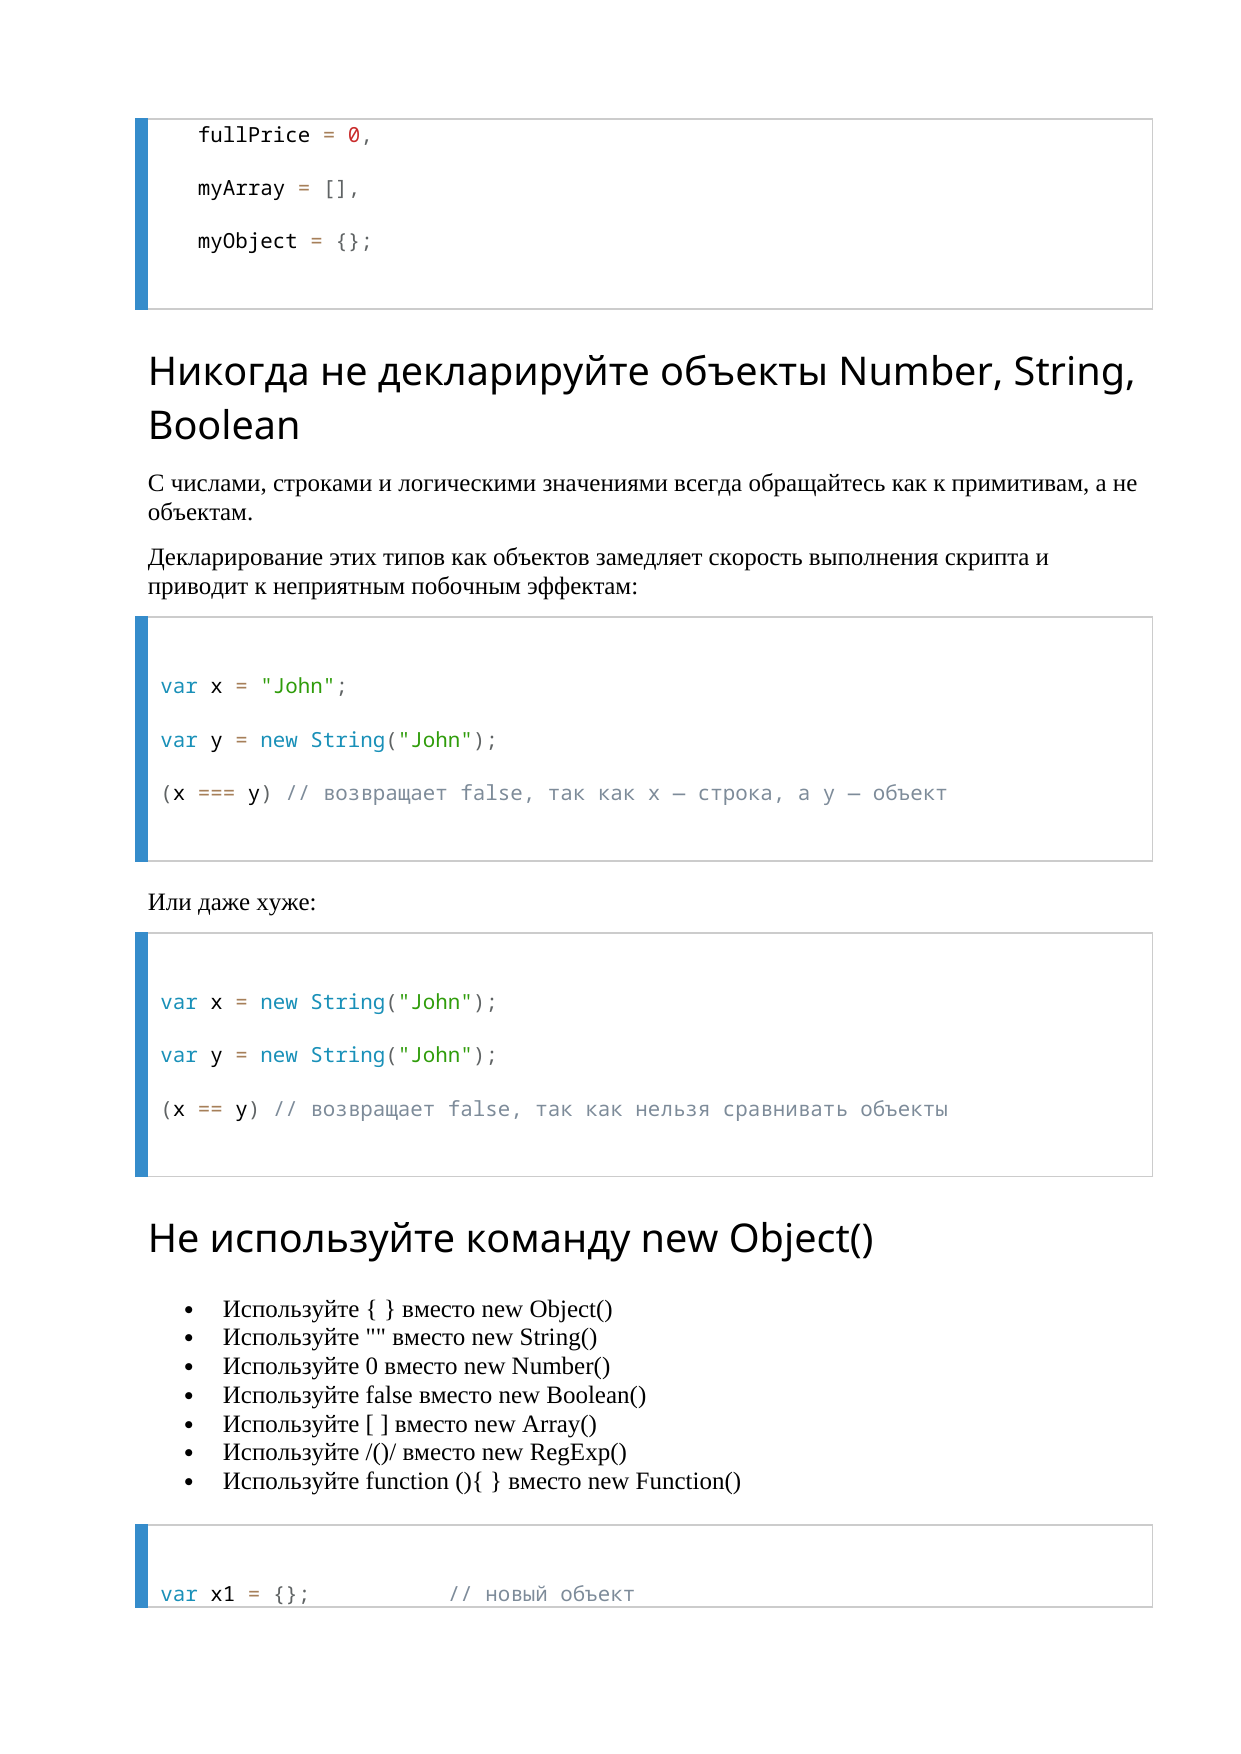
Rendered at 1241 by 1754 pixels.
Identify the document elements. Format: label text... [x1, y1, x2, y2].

text Никогда не декларируйте объекты Number, String, Boolean [148, 343, 1152, 451]
text var y = new String("John"); [148, 1039, 1152, 1069]
text myObject = {}; [148, 225, 1152, 255]
text myArray = [], [148, 172, 1152, 202]
text Декларирование этих типов как объектов замедляет скорость выполнения скрипта и приводит к неприятным побочным эффектам: [148, 542, 1152, 599]
list Используйте { } вместо new Object() [185, 1294, 1152, 1322]
text Или даже хуже: [148, 887, 1152, 915]
list Используйте "" вместо new String() [185, 1322, 1152, 1351]
text (x == y) // возвращает false, так как нельзя сравнивать объекты [148, 1092, 1152, 1122]
text var y = new String("John"); [148, 723, 1152, 753]
text var x = "John"; [148, 670, 1152, 700]
text Не используйте команду new Object() [148, 1211, 1152, 1264]
list Используйте /()/ вместо new RegExp() [185, 1437, 1152, 1466]
text (x === y) // возвращает false, так как x — строка, а y — объект [148, 777, 1152, 807]
list Используйте 0 вместо new Number() [185, 1351, 1152, 1380]
text var x1 = {}; // новый объект [148, 1578, 1152, 1606]
text var x = new String("John"); [148, 985, 1152, 1015]
text fullPrice = 0, [148, 120, 1152, 148]
list Используйте false вместо new Boolean() [185, 1380, 1152, 1409]
list Используйте [ ] вместо new Array() [185, 1409, 1152, 1437]
text С числами, строками и логическими значениями всегда обращайтесь как к примитивам, а не объектам. [148, 468, 1152, 525]
list Используйте function (){ } вместо new Function() [185, 1466, 1152, 1495]
